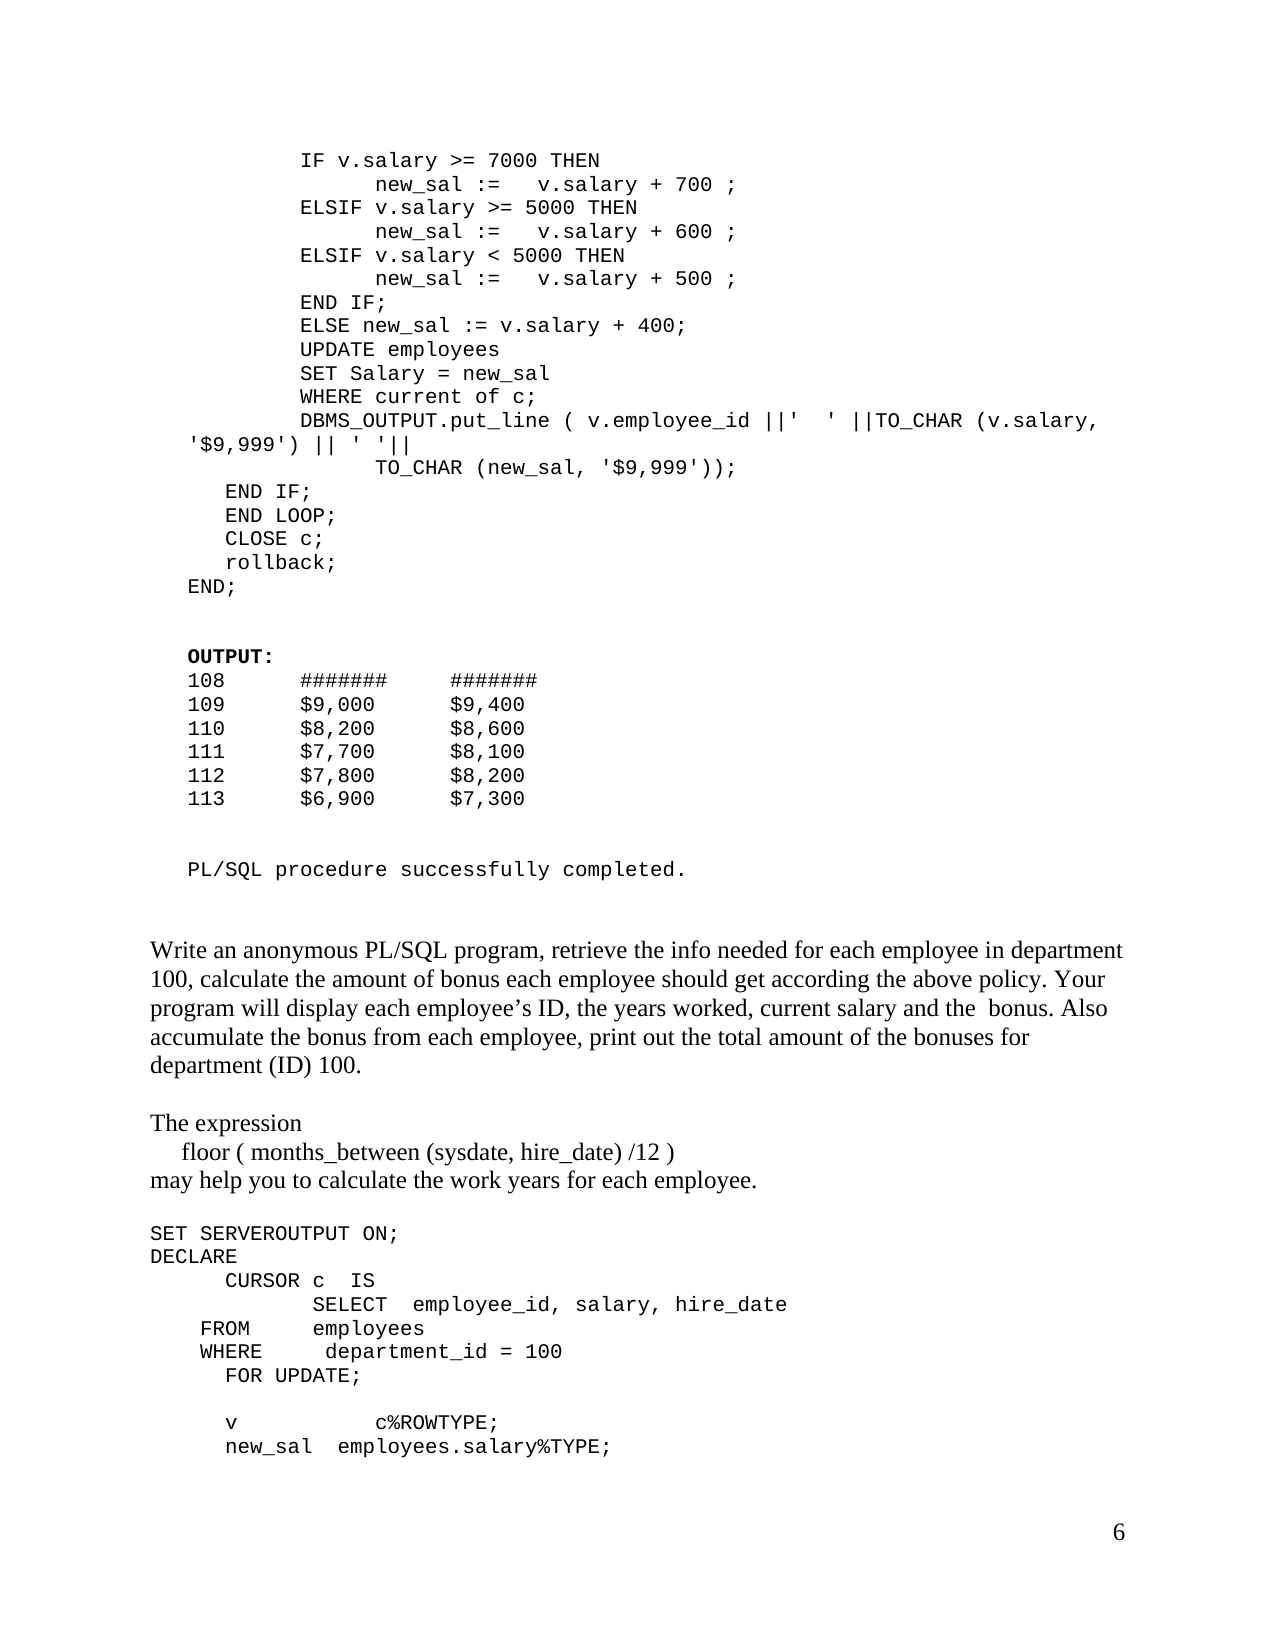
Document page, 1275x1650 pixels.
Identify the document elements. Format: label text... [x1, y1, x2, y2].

text CURSOR c IS [150, 1270, 1125, 1294]
text may help you to calculate the work years for each employee. [150, 1165, 1125, 1194]
text new_sal := v.salary + 600 ; [187, 221, 1125, 244]
text FROM employees [150, 1317, 1125, 1341]
text 113 $6,900 $7,300 [187, 788, 1125, 812]
text END IF; [187, 292, 1125, 316]
text CLOSE c; [187, 528, 1125, 552]
text END LOOP; [187, 505, 1125, 528]
text WHERE department_id = 100 [150, 1341, 1125, 1365]
text SET Salary = new_sal [187, 363, 1125, 386]
text TO_CHAR (new_sal, '$9,999')); [187, 457, 1125, 481]
text 110 $8,200 $8,600 [187, 717, 1125, 741]
text v c%ROWTYPE; [150, 1412, 1125, 1436]
text END; [187, 576, 1125, 599]
text 108 ####### ####### [187, 670, 1125, 694]
text DECLARE [150, 1247, 1125, 1270]
text END IF; [187, 481, 1125, 505]
text UPDATE employees [187, 339, 1125, 363]
text OUTPUT: [187, 647, 1125, 670]
text ELSE new_sal := v.salary + 400; [187, 316, 1125, 339]
text floor ( months_between (sysdate, hire_date) /12 ) [150, 1137, 1125, 1165]
text new_sal := v.salary + 500 ; [187, 268, 1125, 292]
text new_sal := v.salary + 700 ; [187, 174, 1125, 197]
text ELSIF v.salary < 5000 THEN [187, 244, 1125, 268]
text Write an anonymous PL/SQL program, retrieve the info needed for each employee in department 100, calculate the amount of bonus each employee should get according the above policy. Your program will display each employee’s ID, the years worked, current salary and the bonus. Also accumulate the bonus from each employee, print out the total amount of the bonuses for department (ID) 100. [150, 935, 1125, 1079]
text FOR UPDATE; [150, 1365, 1125, 1388]
text new_sal employees.salary%TYPE; [150, 1436, 1125, 1459]
text DBMS_OUTPUT.put_line ( v.employee_id ||' ' ||TO_CHAR (v.salary, '$9,999') || ' '|| [187, 410, 1125, 457]
text PL/SQL procedure successfully completed. [187, 859, 1125, 883]
text 109 $9,000 $9,400 [187, 694, 1125, 717]
text 111 $7,700 $8,100 [187, 741, 1125, 765]
text WHERE current of c; [187, 386, 1125, 410]
text IF v.salary >= 7000 THEN [187, 150, 1125, 174]
text SET SERVEROUTPUT ON; [150, 1223, 1125, 1247]
text The expression [150, 1108, 1125, 1137]
text ELSIF v.salary >= 5000 THEN [187, 197, 1125, 221]
text 112 $7,800 $8,200 [187, 765, 1125, 788]
text SELECT employee_id, salary, hire_date [150, 1294, 1125, 1317]
text rollback; [187, 552, 1125, 576]
